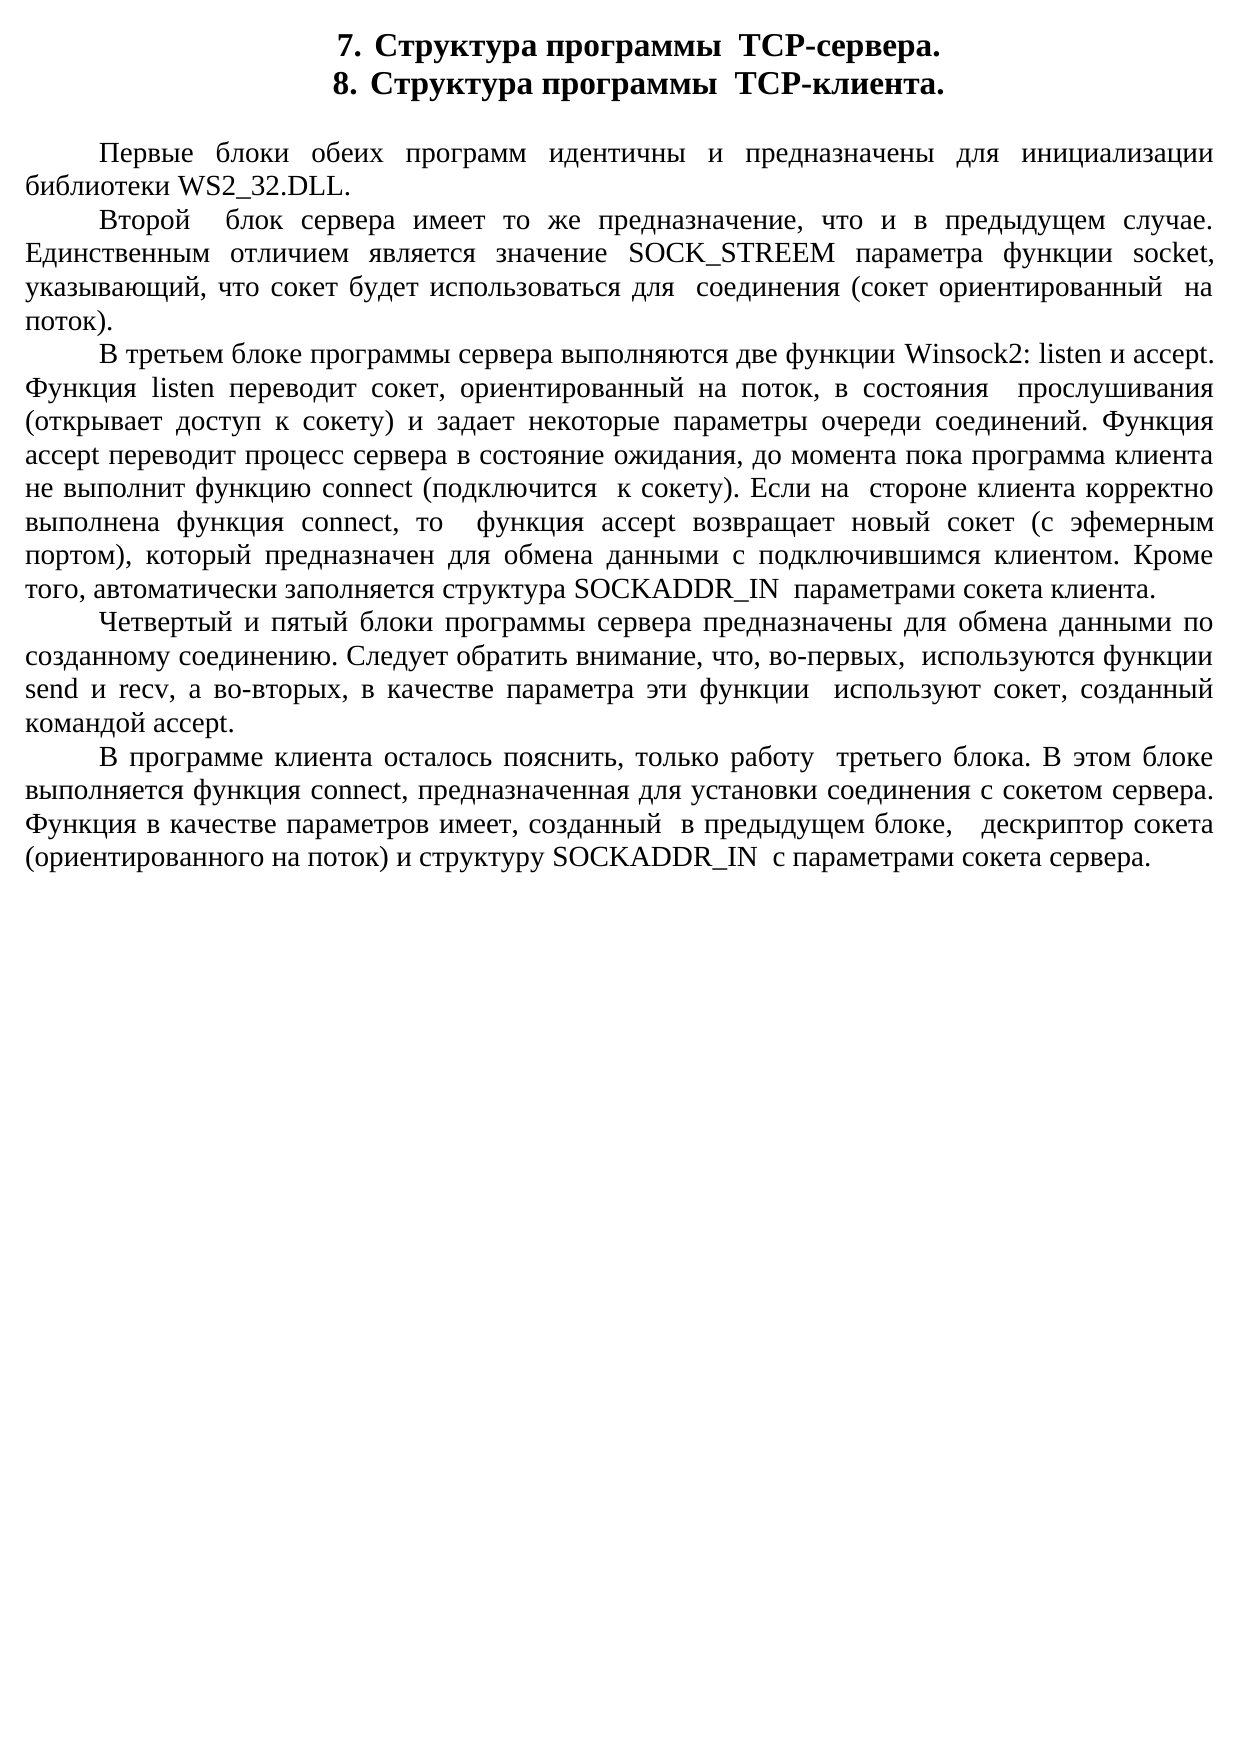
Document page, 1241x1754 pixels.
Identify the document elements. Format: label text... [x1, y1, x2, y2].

text Второй блок сервера имеет то же предназначение, что и в предыдущем случае. Единственным отличием является значение SOCK_STREEM параметра функции socket, указывающий, что сокет будет использоваться для соединения (сокет ориентированный на поток). [25, 202, 1215, 336]
text В программе клиента осталось пояснить, только работу третьего блока. В этом блоке выполняется функция connect, предназначенная для установки соединения с сокетом сервера. Функция в качестве параметров имеет, созданный в предыдущем блоке, дескриптор сокета (ориентированного на поток) и структуру SOCKADDR_IN с параметрами сокета сервера. [25, 739, 1215, 873]
text Первые блоки обеих программ идентичны и предназначены для инициализации библиотеки WS2_32.DLL. [25, 135, 1215, 202]
subtitle Структура программы TCP-клиента. [62, 63, 1215, 101]
text Четвертый и пятый блоки программы сервера предназначены для обмена данными по созданному соединению. Следует обратить внимание, что, во-первых, используются функции send и recv, а во-вторых, в качестве параметра эти функции используют сокет, созданный командой accept. [25, 604, 1215, 739]
subtitle Структура программы TCP-сервера. [62, 25, 1215, 63]
text В третьем блоке программы сервера выполняются две функции Winsock2: listen и accept. Функция listen переводит сокет, ориентированный на поток, в состояния прослушивания (открывает доступ к сокету) и задает некоторые параметры очереди соединений. Функция accept переводит процесс сервера в состояние ожидания, до момента пока программа клиента не выполнит функцию connect (подключится к сокету). Если на стороне клиента корректно выполнена функция connect, то функция accept возвращает новый сокет (с эфемерным портом), который предназначен для обмена данными с подключившимся клиентом. Кроме того, автоматически заполняется структура SOCKADDR_IN параметрами сокета клиента. [25, 336, 1215, 604]
